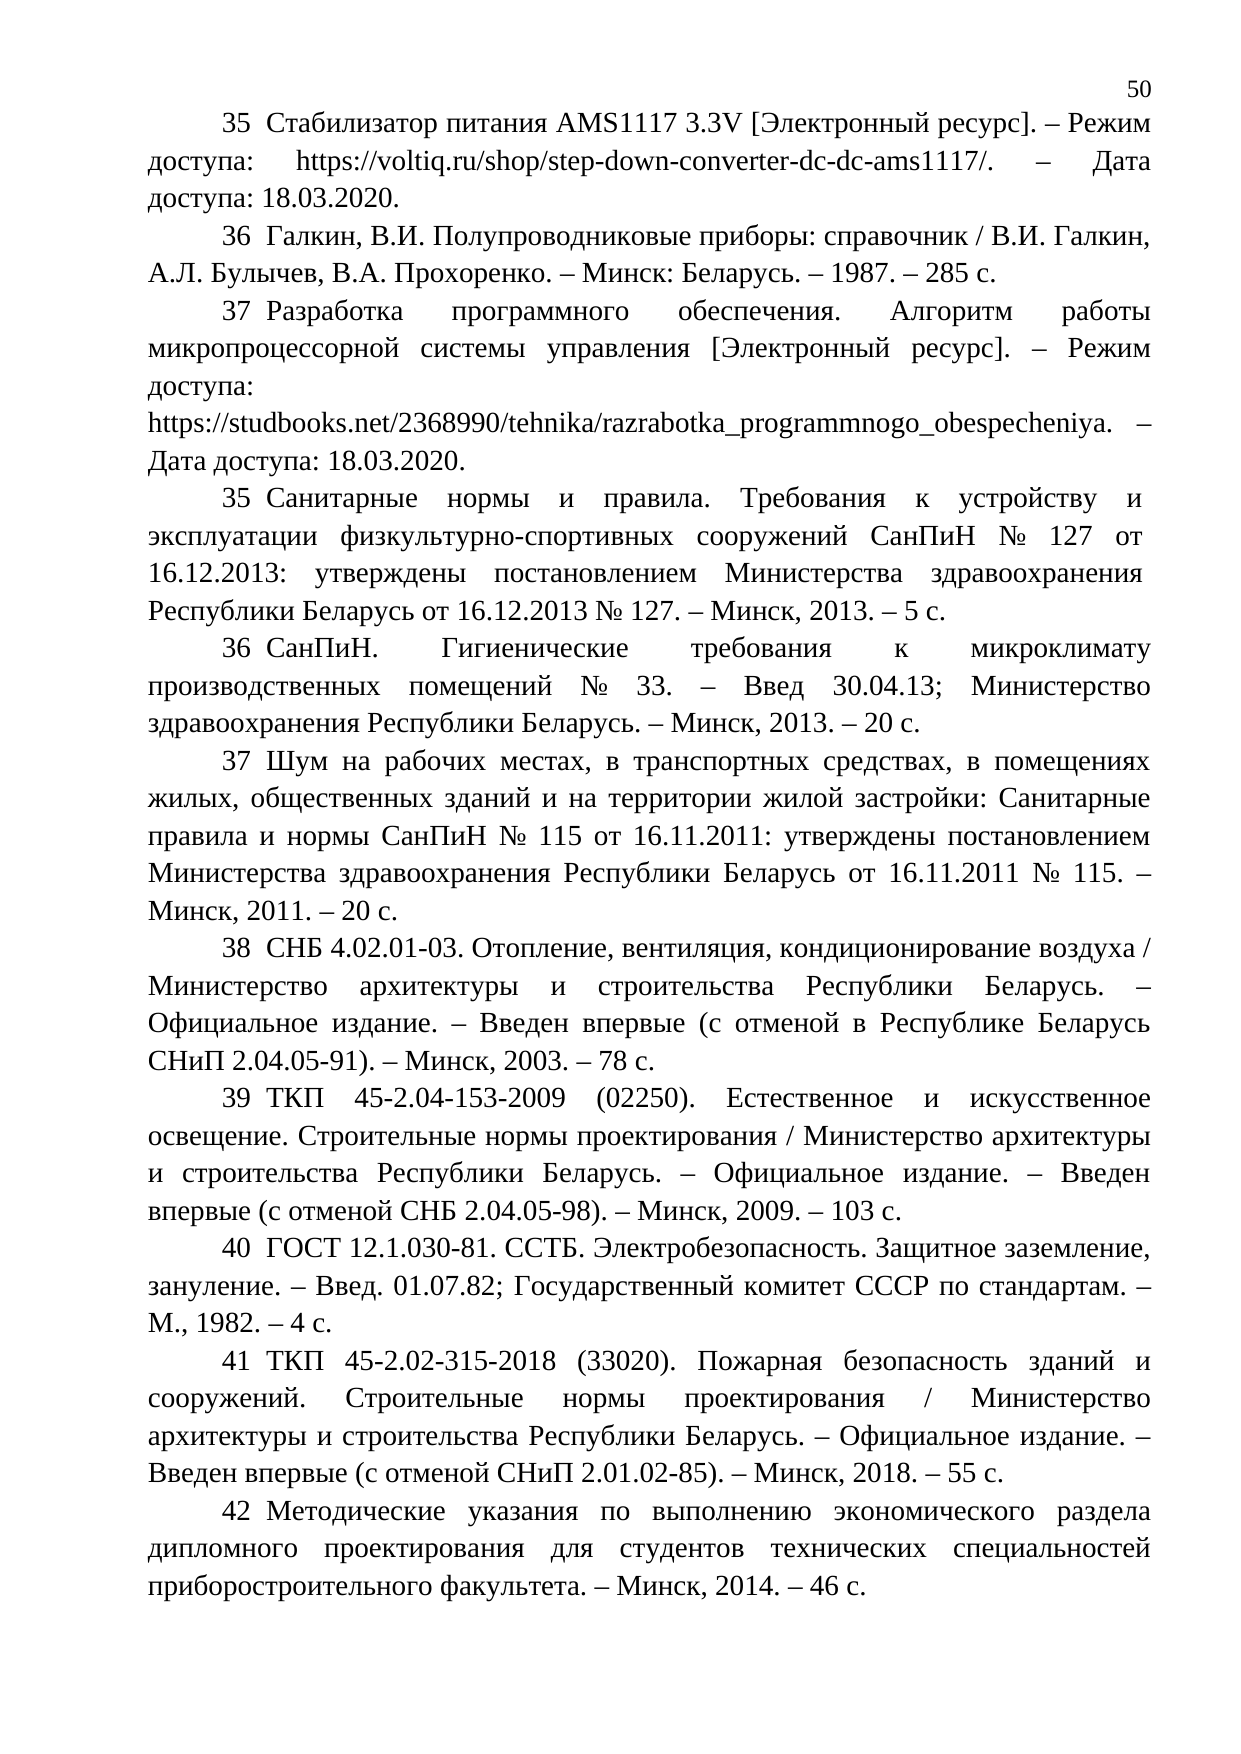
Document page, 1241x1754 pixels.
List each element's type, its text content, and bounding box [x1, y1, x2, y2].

list Галкин, В.И. Полупроводниковые приборы: справочник / В.И. Галкин, А.Л. Булычев, В.А. Прохоренко. – Минск: Беларусь. – 1987. – 285 с. [148, 215, 1152, 290]
list Шум на рабочих местах, в транспортных средствах, в помещениях жилых, общественных зданий и на территории жилой застройки: Санитарные правила и нормы СанПиН № 115 от 16.11.2011: утверждены постановлением Министерства здравоохранения Республики Беларусь от 16.11.2011 № 115. – Минск, 2011. – 20 с. [148, 740, 1152, 928]
text 36 СанПиН. Гигиенические требования к микроклимату производственных помещений № 33. – Введ 30.04.13; Министерство здравоохранения Республики Беларусь. – Минск, 2013. – 20 с. [148, 628, 1152, 740]
list Разработка программного обеспечения. Алгоритм работы микропроцессорной системы управления [Электронный ресурс]. – Режим доступа: https://studbooks.net/2368990/tehnika/razrabotka_programmnogo_obespecheniya. – Дата доступа: 18.03.2020. [148, 439, 1152, 478]
list ГОСТ 12.1.030-81. ССТБ. Электробезопасность. Защитное заземление, зануление. – Введ. 01.07.82; Государственный комитет СССР по стандартам. – М., 1982. – 4 с. [148, 1228, 1152, 1340]
list ТКП 45-2.04-153-2009 (02250). Естественное и искусственное освещение. Строительные нормы проектирования / Министерство архитектуры и строительства Республики Беларусь. – Официальное издание. – Введен впервые (с отменой СНБ 2.04.05-98). – Минск, 2009. – 103 с. [148, 1078, 1152, 1228]
list Стабилизатор питания AMS1117 3.3V [Электронный ресурс]. – Режим доступа: https://voltiq.ru/shop/step-down-converter-dc-dc-ams1117/. – Дата доступа: 18.03.2020. [148, 103, 1152, 143]
list Стабилизатор питания AMS1117 3.3V [Электронный ресурс]. – Режим доступа: https://voltiq.ru/shop/step-down-converter-dc-dc-ams1117/. – Дата доступа: 18.03.2020. [148, 176, 1152, 215]
text 35 Санитарные нормы и правила. Требования к устройству и эксплуатации физкультурно-спортивных сооружений СанПиН № 127 от 16.12.2013: утверждены постановлением Министерства здравоохранения Республики Беларусь от 16.12.2013 № 127. – Минск, 2013. – 5 с. [148, 478, 1143, 628]
list ТКП 45-2.02-315-2018 (33020). Пожарная безопасность зданий и сооружений. Строительные нормы проектирования / Министерство архитектуры и строительства Республики Беларусь. – Официальное издание. – Введен впервые (с отменой СНиП 2.01.02-85). – Минск, 2018. – 55 с. [148, 1340, 1152, 1490]
list Разработка программного обеспечения. Алгоритм работы микропроцессорной системы управления [Электронный ресурс]. – Режим доступа: https://studbooks.net/2368990/tehnika/razrabotka_programmnogo_obespecheniya. – Дата доступа: 18.03.2020. [148, 364, 1152, 405]
list Методические указания по выполнению экономического раздела дипломного проектирования для студентов технических специальностей приборостроительного факультета. – Минск, 2014. – 46 с. [148, 1490, 1152, 1603]
list СНБ 4.02.01-03. Отопление, вентиляция, кондиционирование воздуха / Министерство архитектуры и строительства Республики Беларусь. – Официальное издание. – Введен впервые (с отменой в Республике Беларусь СНиП 2.04.05-91). – Минск, 2003. – 78 с. [148, 928, 1152, 1078]
list Разработка программного обеспечения. Алгоритм работы микропроцессорной системы управления [Электронный ресурс]. – Режим доступа: https://studbooks.net/2368990/tehnika/razrabotka_programmnogo_obespecheniya. – Дата доступа: 18.03.2020. [148, 290, 1152, 330]
